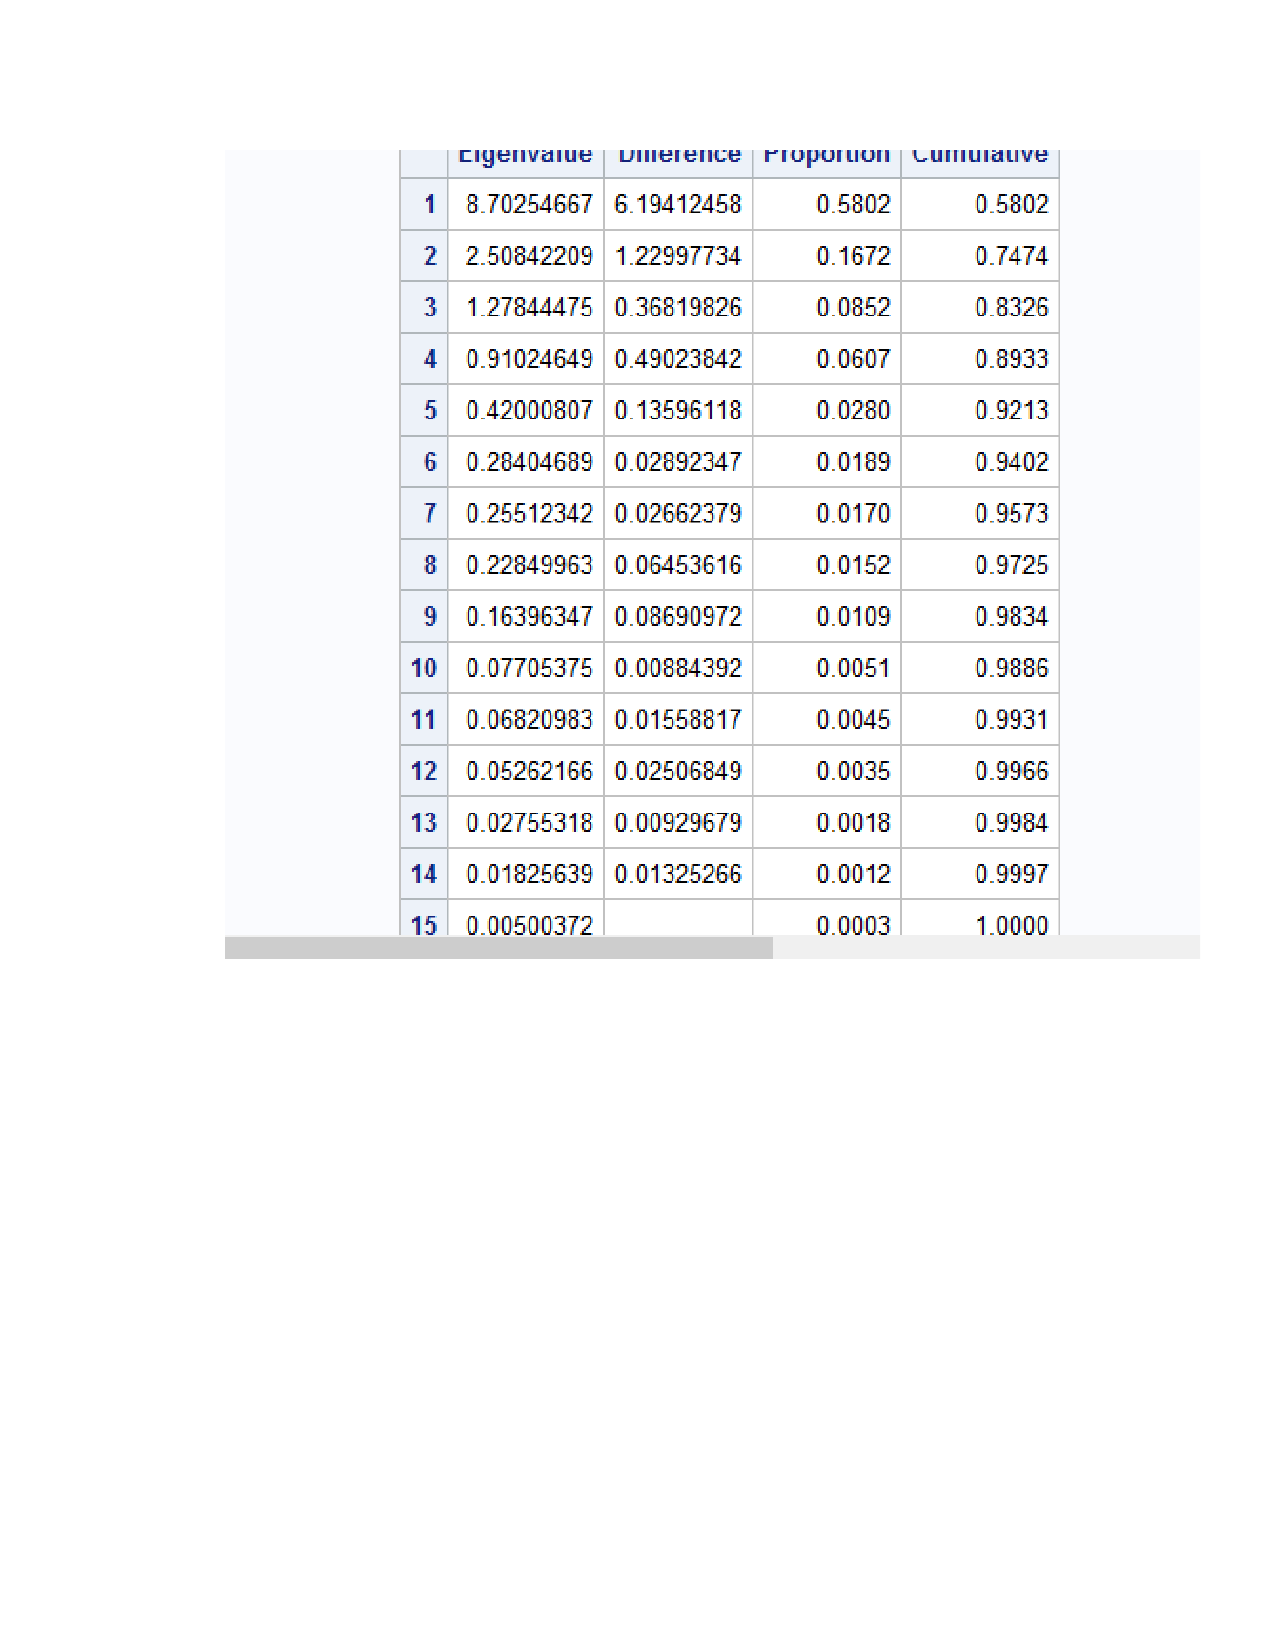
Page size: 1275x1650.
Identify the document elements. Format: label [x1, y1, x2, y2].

picture [225, 150, 1200, 959]
